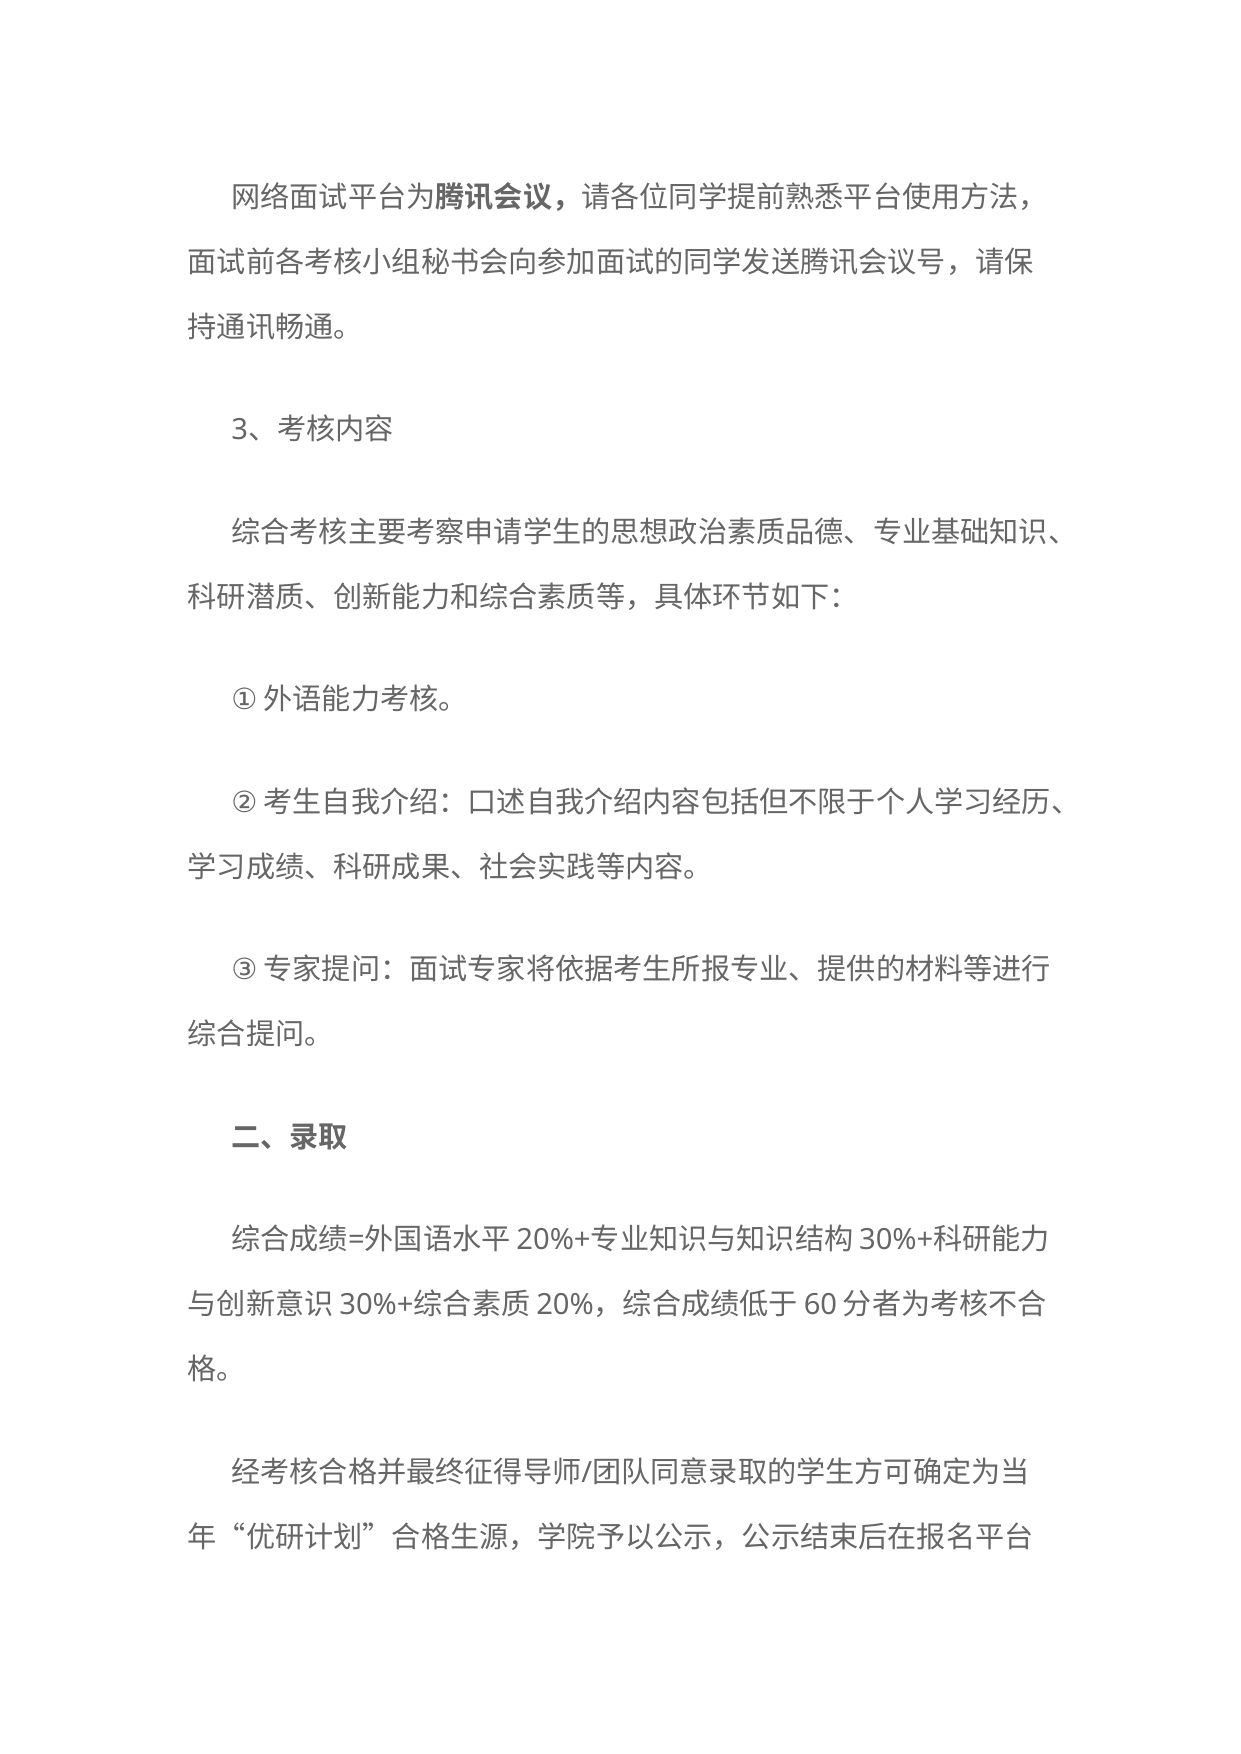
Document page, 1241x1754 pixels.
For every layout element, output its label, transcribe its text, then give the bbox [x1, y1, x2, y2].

text ③专家提问：面试专家将依据考生所报专业、提供的材料等进行综合提问。 [187, 934, 1053, 1064]
text ②考生自我介绍：口述自我介绍内容包括但不限于个人学习经历、学习成绩、科研成果、社会实践等内容。 [187, 767, 1053, 897]
text 3、考核内容 [187, 394, 1053, 459]
text 综合考核主要考察申请学生的思想政治素质品德、专业基础知识、科研潜质、创新能力和综合素质等，具体环节如下： [187, 497, 1053, 627]
text 网络面试平台为腾讯会议，请各位同学提前熟悉平台使用方法，面试前各考核小组秘书会向参加面试的同学发送腾讯会议号，请保持通讯畅通。 [187, 162, 1053, 357]
text ①外语能力考核。 [187, 664, 1053, 729]
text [187, 1437, 1053, 1567]
text 二、录取 [187, 1102, 1053, 1167]
text 综合成绩=外国语水平20%+专业知识与知识结构30%+科研能力与创新意识30%+综合素质20%，综合成绩低于60分者为考核不合格。 [187, 1204, 1053, 1399]
